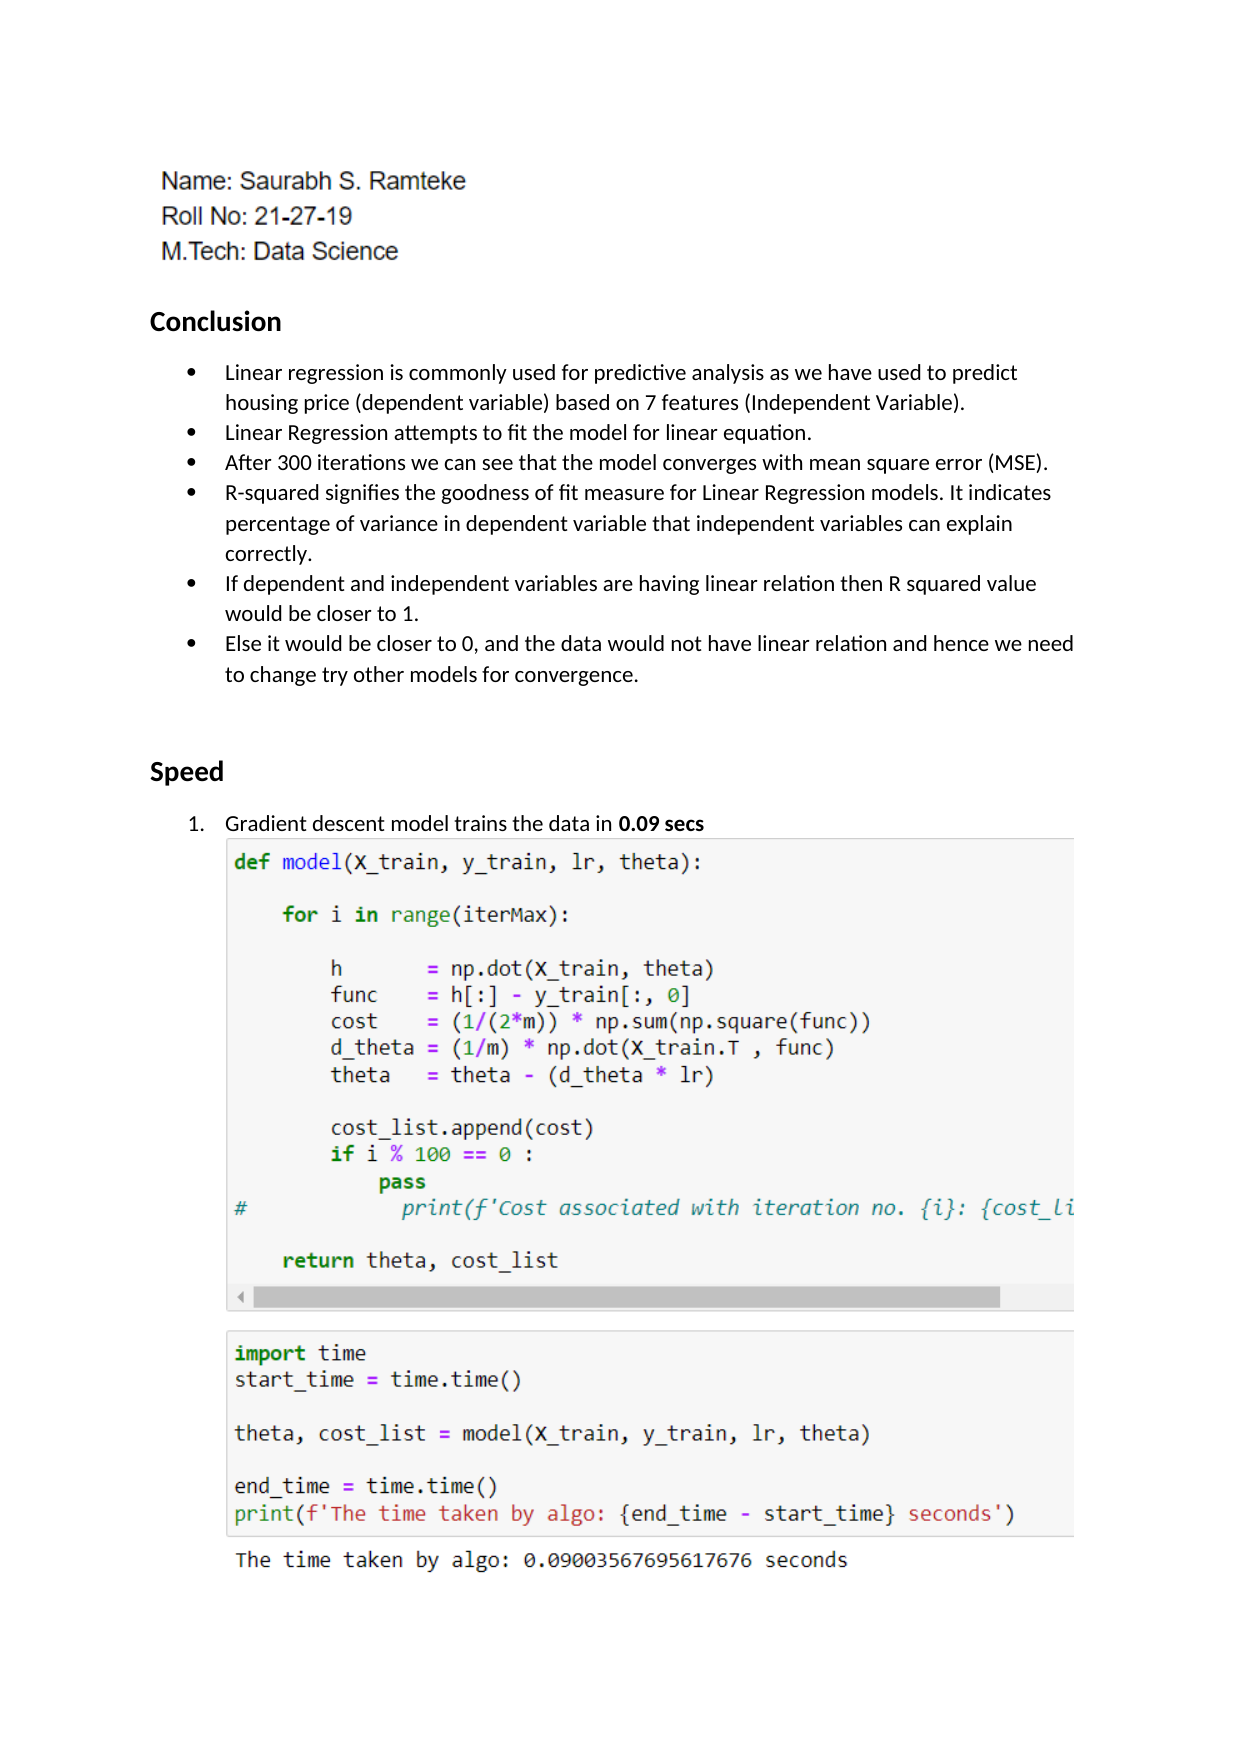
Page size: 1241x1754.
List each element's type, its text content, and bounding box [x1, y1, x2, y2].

list If dependent and independent variables are having linear relation then R squared value would be closer to 1. [187, 569, 1090, 627]
picture [150, 150, 493, 284]
text Conclusion [150, 303, 1090, 338]
picture [225, 838, 1074, 1586]
list Else it would be closer to 0, and the data would not have linear relation and hence we need to change try other models for convergence. [187, 629, 1090, 688]
list Linear regression is commonly used for predictive analysis as we have used to predict housing price (dependent variable) based on 7 features (Independent Variable). [187, 358, 1090, 416]
list Linear Regression attempts to fit the model for linear equation. [187, 418, 1090, 446]
list R-squared signifies the goodness of fit measure for Linear Regression models. It indicates percentage of variance in dependent variable that independent variables can explain correctly. [187, 478, 1090, 567]
text Speed [150, 753, 1090, 789]
list After 300 iterations we can see that the model converges with mean square error (MSE). [187, 448, 1090, 476]
